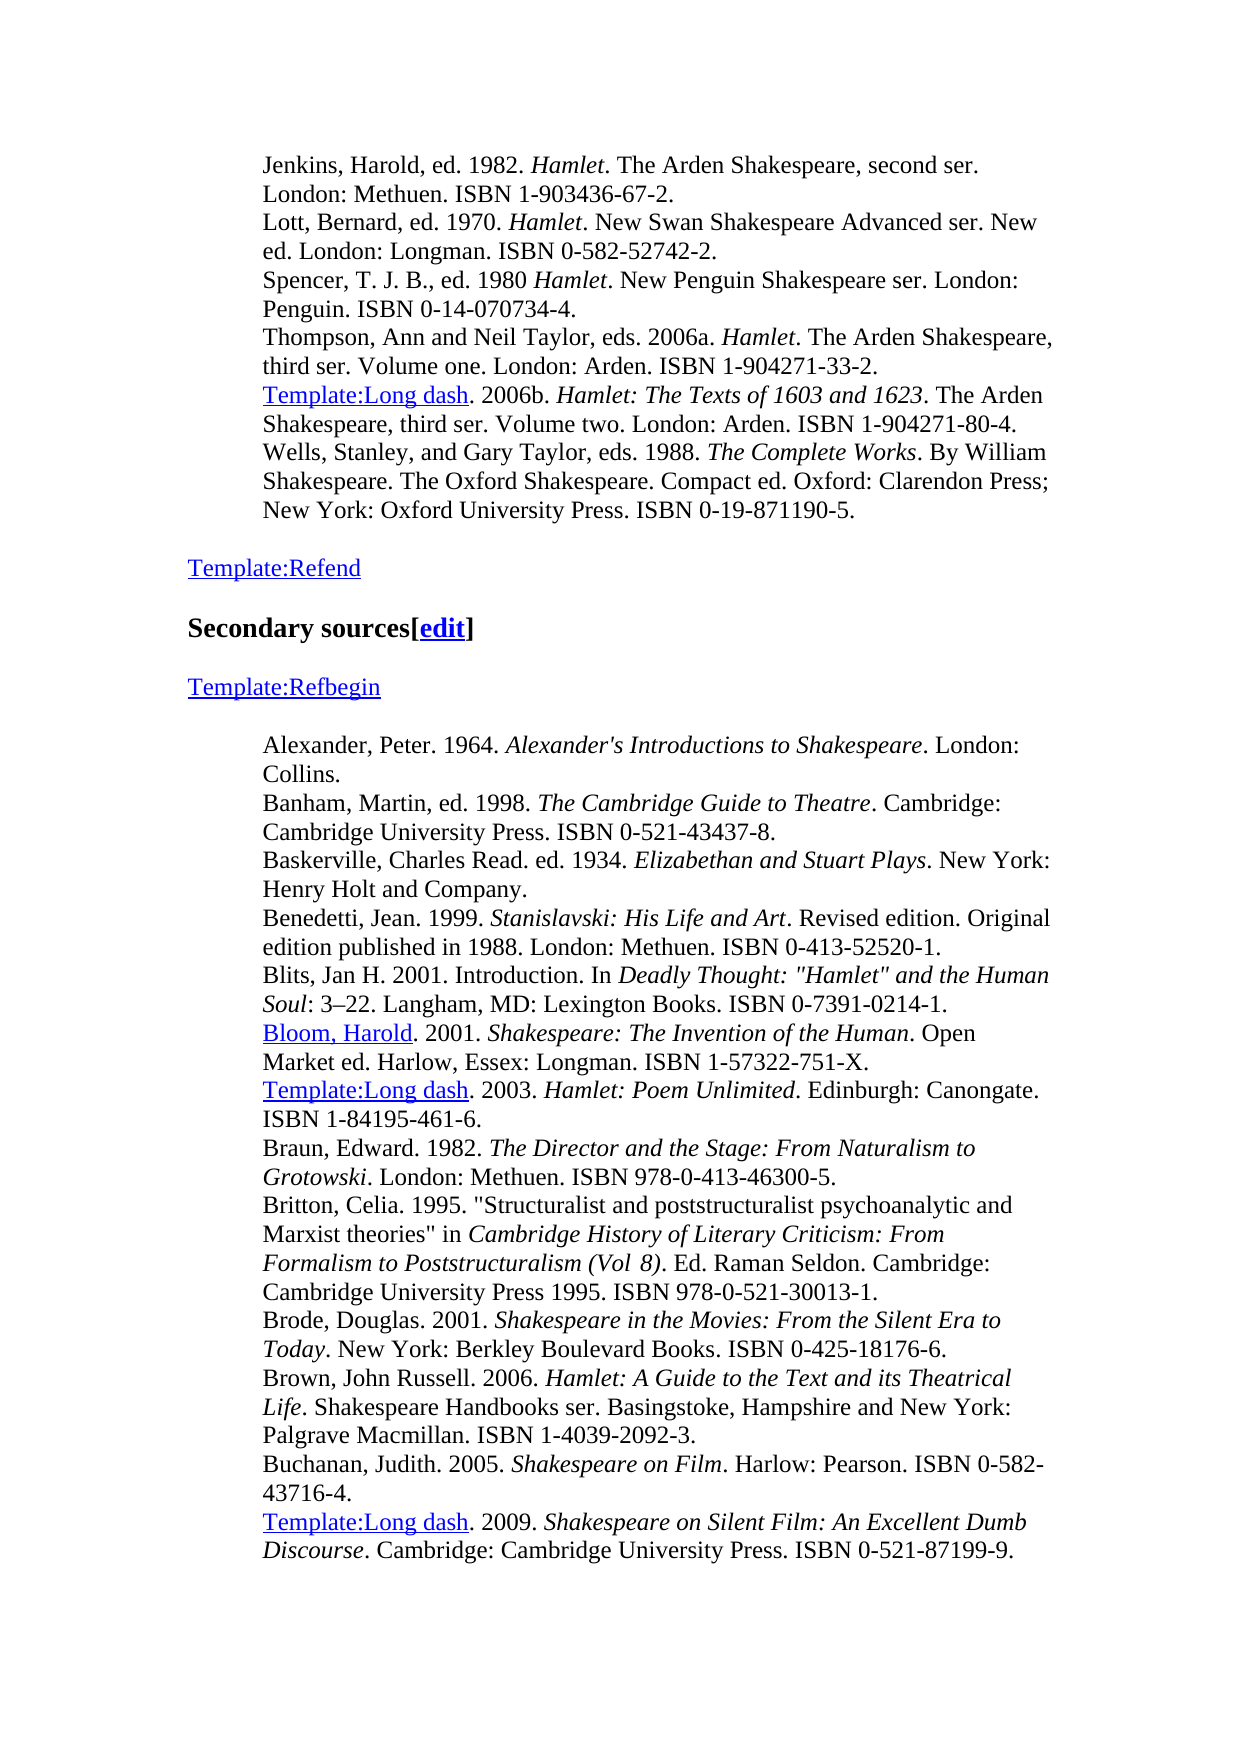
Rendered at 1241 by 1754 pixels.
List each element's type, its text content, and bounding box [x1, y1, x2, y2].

text Template:Long dash. 2003. Hamlet: Poem Unlimited. Edinburgh: Canongate. ISBN 1-84195-461-6. [262, 1075, 1053, 1133]
text Benedetti, Jean. 1999. Stanislavski: His Life and Art. Revised edition. Original edition published in 1988. London: Methuen. ISBN 0-413-52520-1. [262, 903, 1053, 960]
text Template:Long dash. 2006b. Hamlet: The Texts of 1603 and 1623. The Arden Shakespeare, third ser. Volume two. London: Arden. ISBN 1-904271-80-4. [262, 380, 1053, 437]
text Buchanan, Judith. 2005. Shakespeare on Film. Harlow: Pearson. ISBN 0-582-43716-4. [262, 1449, 1053, 1507]
text Braun, Edward. 1982. The Director and the Stage: From Naturalism to Grotowski. London: Methuen. ISBN 978-0-413-46300-5. [262, 1133, 1053, 1190]
text Brown, John Russell. 2006. Hamlet: A Guide to the Text and its Theatrical Life. Shakespeare Handbooks ser. Basingstoke, Hampshire and New York: Palgrave Macmillan. ISBN 1-4039-2092-3. [262, 1363, 1053, 1449]
text Jenkins, Harold, ed. 1982. Hamlet. The Arden Shakespeare, second ser. London: Methuen. ISBN 1-903436-67-2. [262, 150, 1053, 207]
text Thompson, Ann and Neil Taylor, eds. 2006a. Hamlet. The Arden Shakespeare, third ser. Volume one. London: Arden. ISBN 1-904271-33-2. [262, 322, 1053, 380]
text Blits, Jan H. 2001. Introduction. In Deadly Thought: "Hamlet" and the Human Soul: 3–22. Langham, MD: Lexington Books. ISBN 0-7391-0214-1. [262, 960, 1053, 1018]
text Template:Long dash. 2009. Shakespeare on Silent Film: An Excellent Dumb Discourse. Cambridge: Cambridge University Press. ISBN 0-521-87199-9. [262, 1507, 1053, 1564]
text Lott, Bernard, ed. 1970. Hamlet. New Swan Shakespeare Advanced ser. New ed. London: Longman. ISBN 0-582-52742-2. [262, 207, 1053, 265]
text Baskerville, Charles Read. ed. 1934. Elizabethan and Stuart Plays. New York: Henry Holt and Company. [262, 845, 1053, 903]
text Alexander, Peter. 1964. Alexander's Introductions to Shakespeare. London: Collins. [262, 730, 1053, 788]
text Template:Refbegin [187, 672, 1053, 701]
text Bloom, Harold. 2001. Shakespeare: The Invention of the Human. Open Market ed. Harlow, Essex: Longman. ISBN 1-57322-751-X. [262, 1018, 1053, 1075]
text Wells, Stanley, and Gary Taylor, eds. 1988. The Complete Works. By William Shakespeare. The Oxford Shakespeare. Compact ed. Oxford: Clarendon Press; New York: Oxford University Press. ISBN 0-19-871190-5. [262, 437, 1053, 524]
text Spencer, T. J. B., ed. 1980 Hamlet. New Penguin Shakespeare ser. London: Penguin. ISBN 0-14-070734-4. [262, 265, 1053, 322]
text Brode, Douglas. 2001. Shakespeare in the Movies: From the Silent Era to Today. New York: Berkley Boulevard Books. ISBN 0-425-18176-6. [262, 1305, 1053, 1363]
text Template:Refend [187, 553, 1053, 582]
text Britton, Celia. 1995. "Structuralist and poststructuralist psychoanalytic and Marxist theories" in Cambridge History of Literary Criticism: From Formalism to Poststructuralism (Vol 8). Ed. Raman Seldon. Cambridge: Cambridge University Press 1995. ISBN 978-0-521-30013-1. [262, 1190, 1053, 1305]
subtitle Secondary sources[edit] [187, 611, 1053, 643]
text Banham, Martin, ed. 1998. The Cambridge Guide to Theatre. Cambridge: Cambridge University Press. ISBN 0-521-43437-8. [262, 788, 1053, 845]
